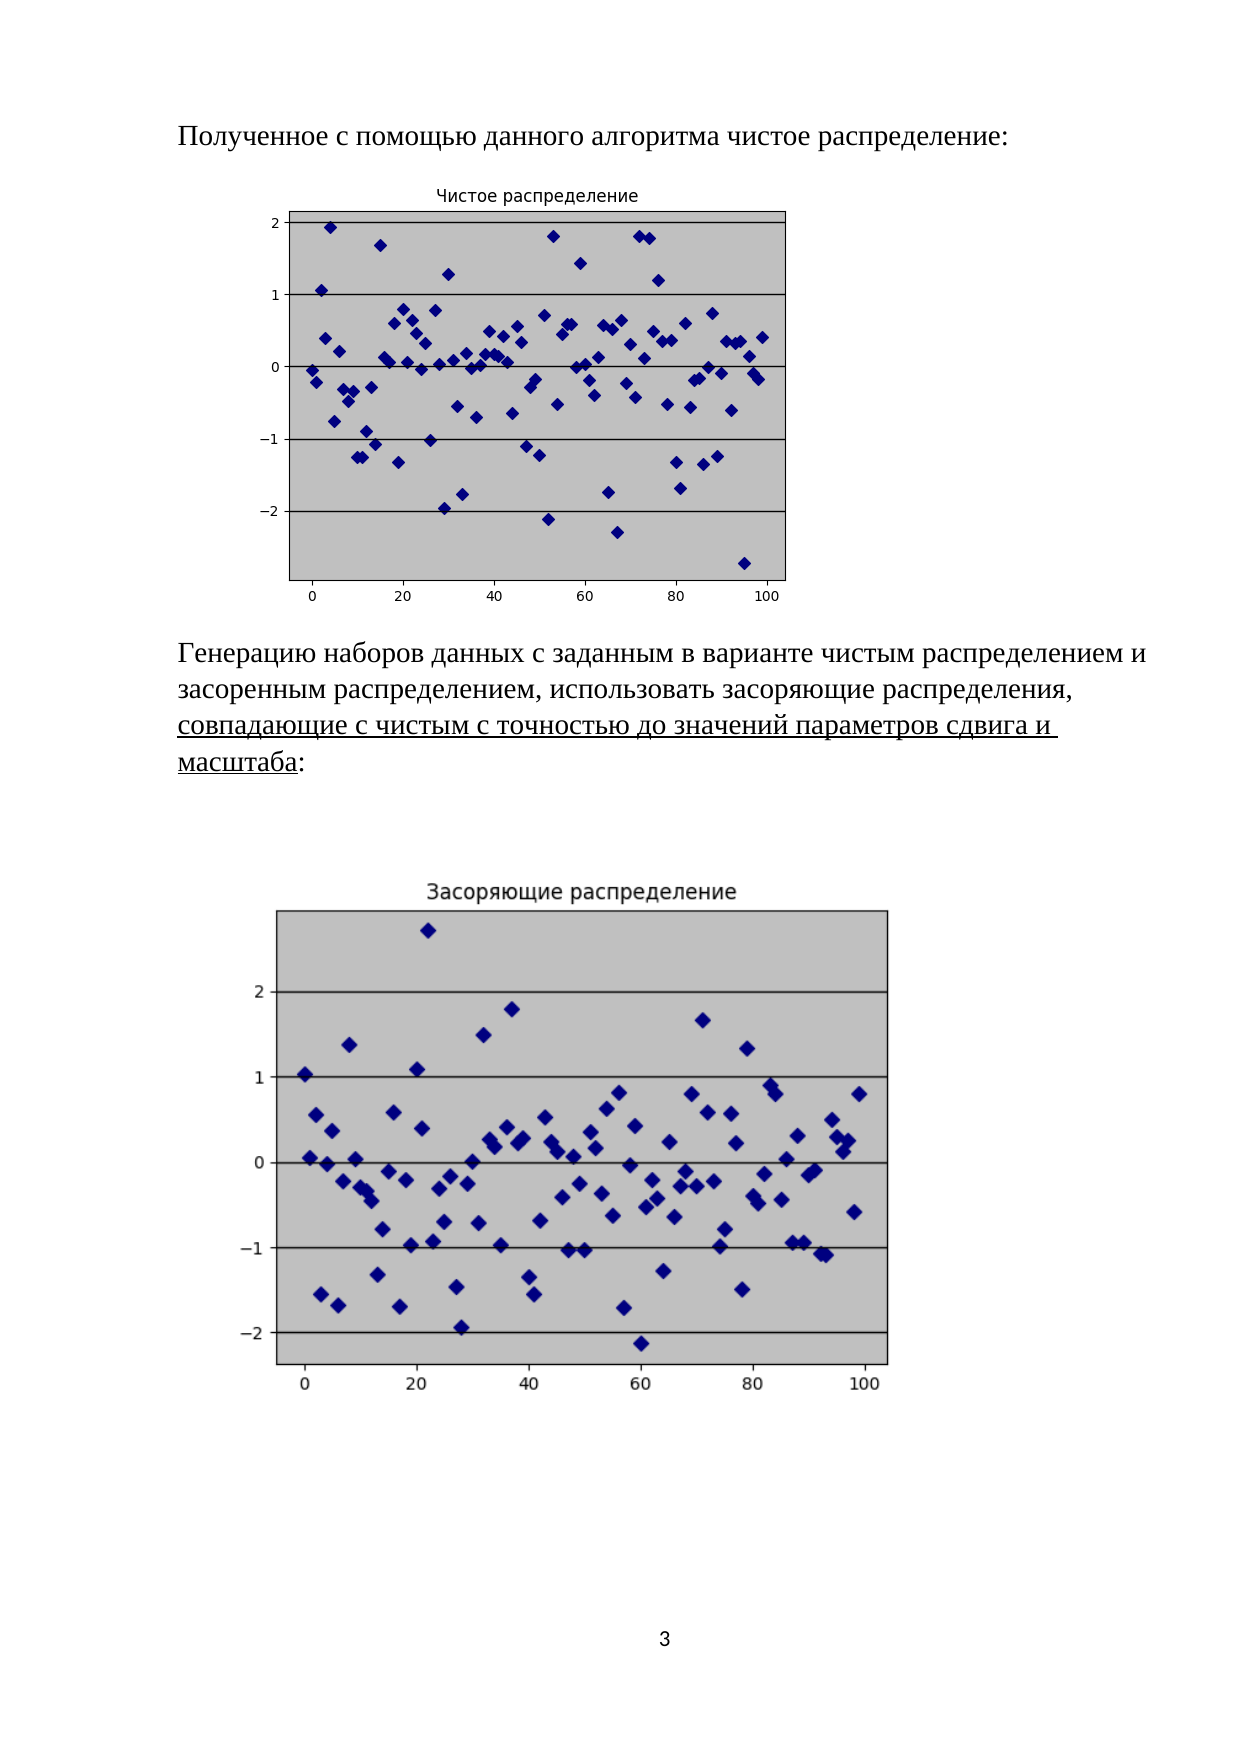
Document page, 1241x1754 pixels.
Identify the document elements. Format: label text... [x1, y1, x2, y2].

picture [206, 849, 924, 1407]
text Генерацию наборов данных с заданным в варианте чистым распределением и засоренным распределением, использовать засоряющие распределения, совпадающие с чистым с точностью до значений параметров сдвига и масштаба: [177, 635, 1152, 777]
picture [251, 171, 815, 617]
text Полученное с помощью данного алгоритма чистое распределение: [177, 118, 1152, 152]
